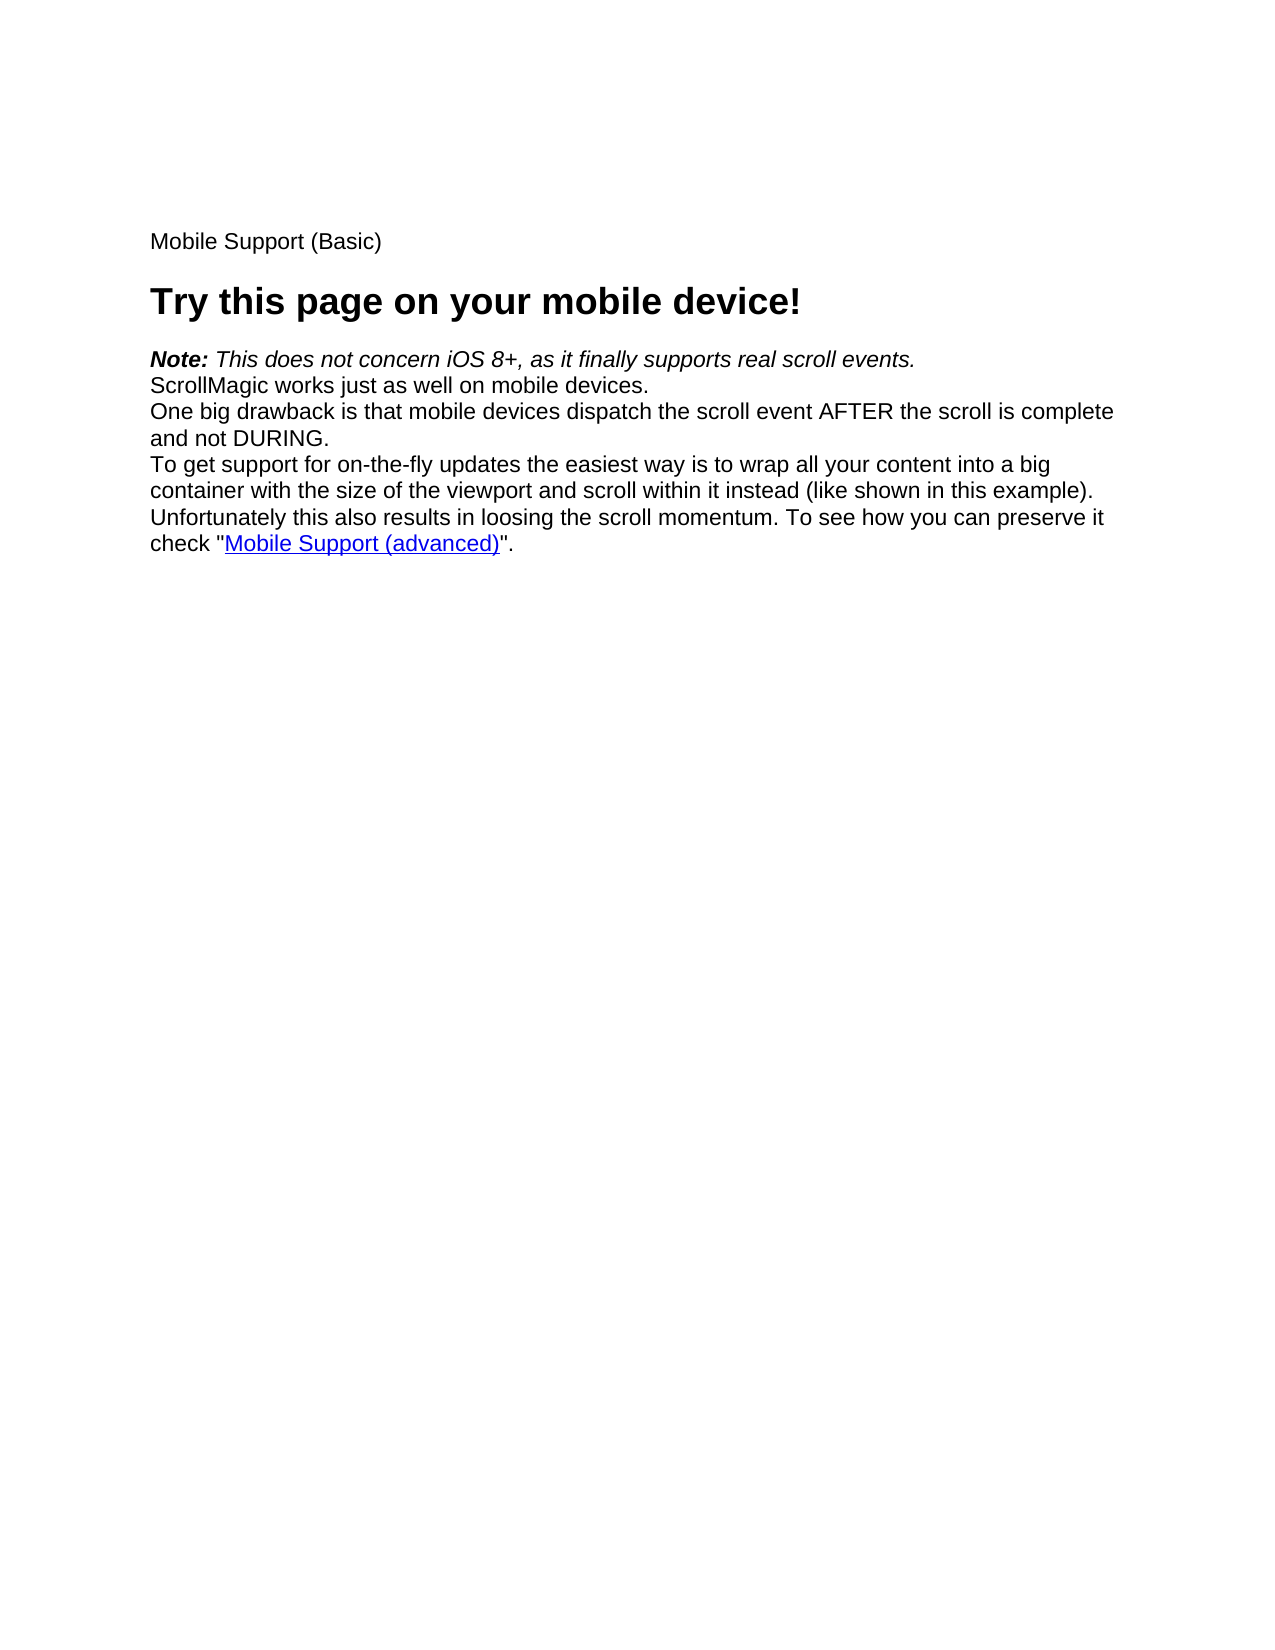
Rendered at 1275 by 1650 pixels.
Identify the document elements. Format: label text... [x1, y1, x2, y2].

text Mobile Support (Basic) [150, 228, 1125, 254]
text ScrollMagic works just as well on mobile devices. [150, 372, 1125, 398]
text Unfortunately this also results in loosing the scroll momentum. To see how you can preserve it check "Mobile Support (advanced)". [150, 504, 1125, 556]
text To get support for on-the-fly updates the easiest way is to wrap all your content into a big container with the size of the viewport and scroll within it instead (like shown in this example). [150, 451, 1125, 504]
text One big drawback is that mobile devices dispatch the scroll event AFTER the scroll is complete and not DURING. [150, 398, 1125, 451]
text Note: This does not concern iOS 8+, as it finally supports real scroll events. [150, 346, 1125, 372]
subtitle Try this page on your mobile device! [150, 279, 1125, 322]
